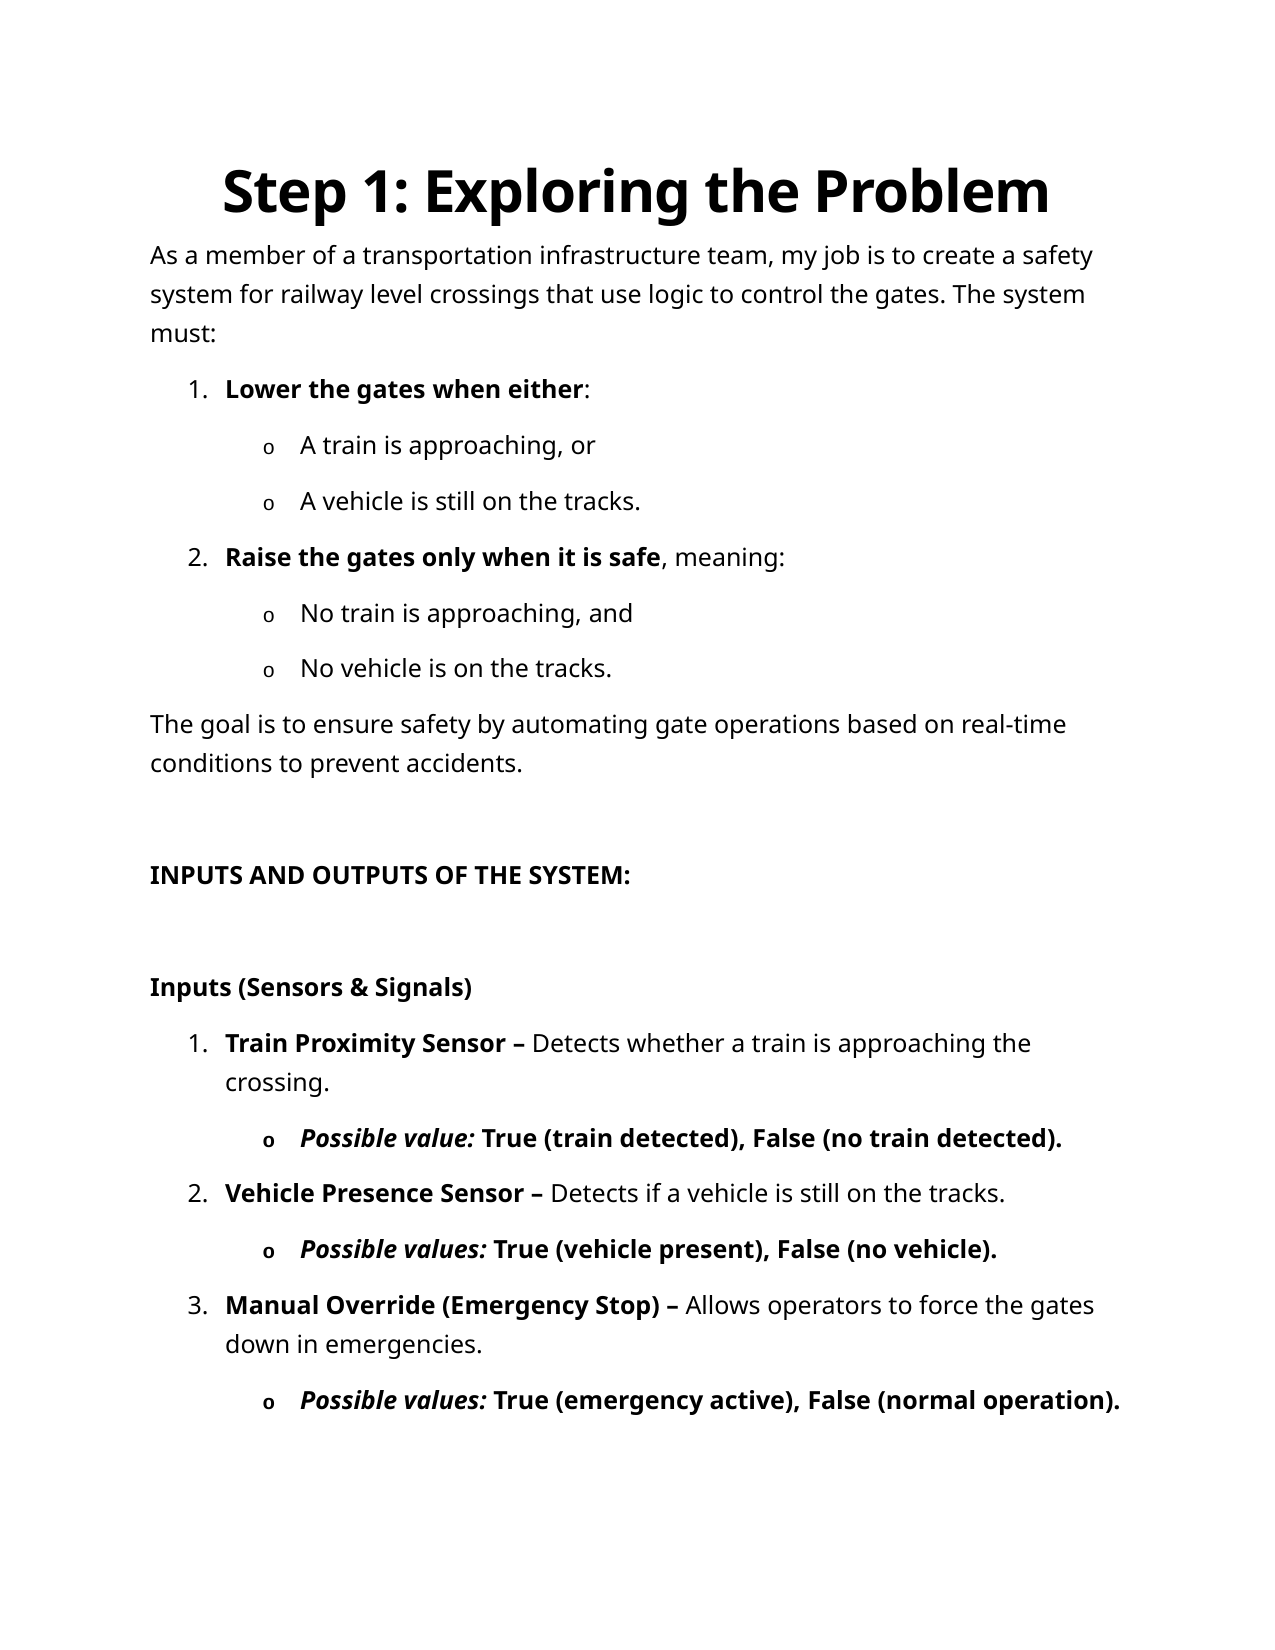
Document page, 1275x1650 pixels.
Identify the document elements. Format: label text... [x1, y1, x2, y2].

list Possible values: True (vehicle present), False (no vehicle). [262, 1232, 1125, 1266]
list A vehicle is still on the tracks. [262, 484, 1125, 518]
list Raise the gates only when it is safe, meaning: [187, 539, 1125, 573]
title Step 1: Exploring the Problem [150, 150, 1125, 229]
list No vehicle is on the tracks. [262, 651, 1125, 685]
text As a member of a transportation infrastructure team, my job is to create a safety system for railway level crossings that use logic to control the gates. The system must: [150, 238, 1125, 350]
list Train Proximity Sensor – Detects whether a train is approaching the crossing. [187, 1025, 1125, 1098]
list No train is approaching, and [262, 595, 1125, 629]
text Inputs (Sensors & Signals) [150, 969, 1125, 1003]
list Possible value: True (train detected), False (no train detected). [262, 1120, 1125, 1154]
list A train is approaching, or [262, 428, 1125, 462]
list Possible values: True (emergency active), False (normal operation). [262, 1383, 1125, 1417]
text INPUTS AND OUTPUTS OF THE SYSTEM: [150, 858, 1125, 892]
list Manual Override (Emergency Stop) – Allows operators to force the gates down in emergencies. [187, 1288, 1125, 1361]
list Lower the gates when either: [187, 372, 1125, 406]
text The goal is to ensure safety by automating gate operations based on real-time conditions to prevent accidents. [150, 707, 1125, 780]
list Vehicle Presence Sensor – Detects if a vehicle is still on the tracks. [187, 1176, 1125, 1210]
